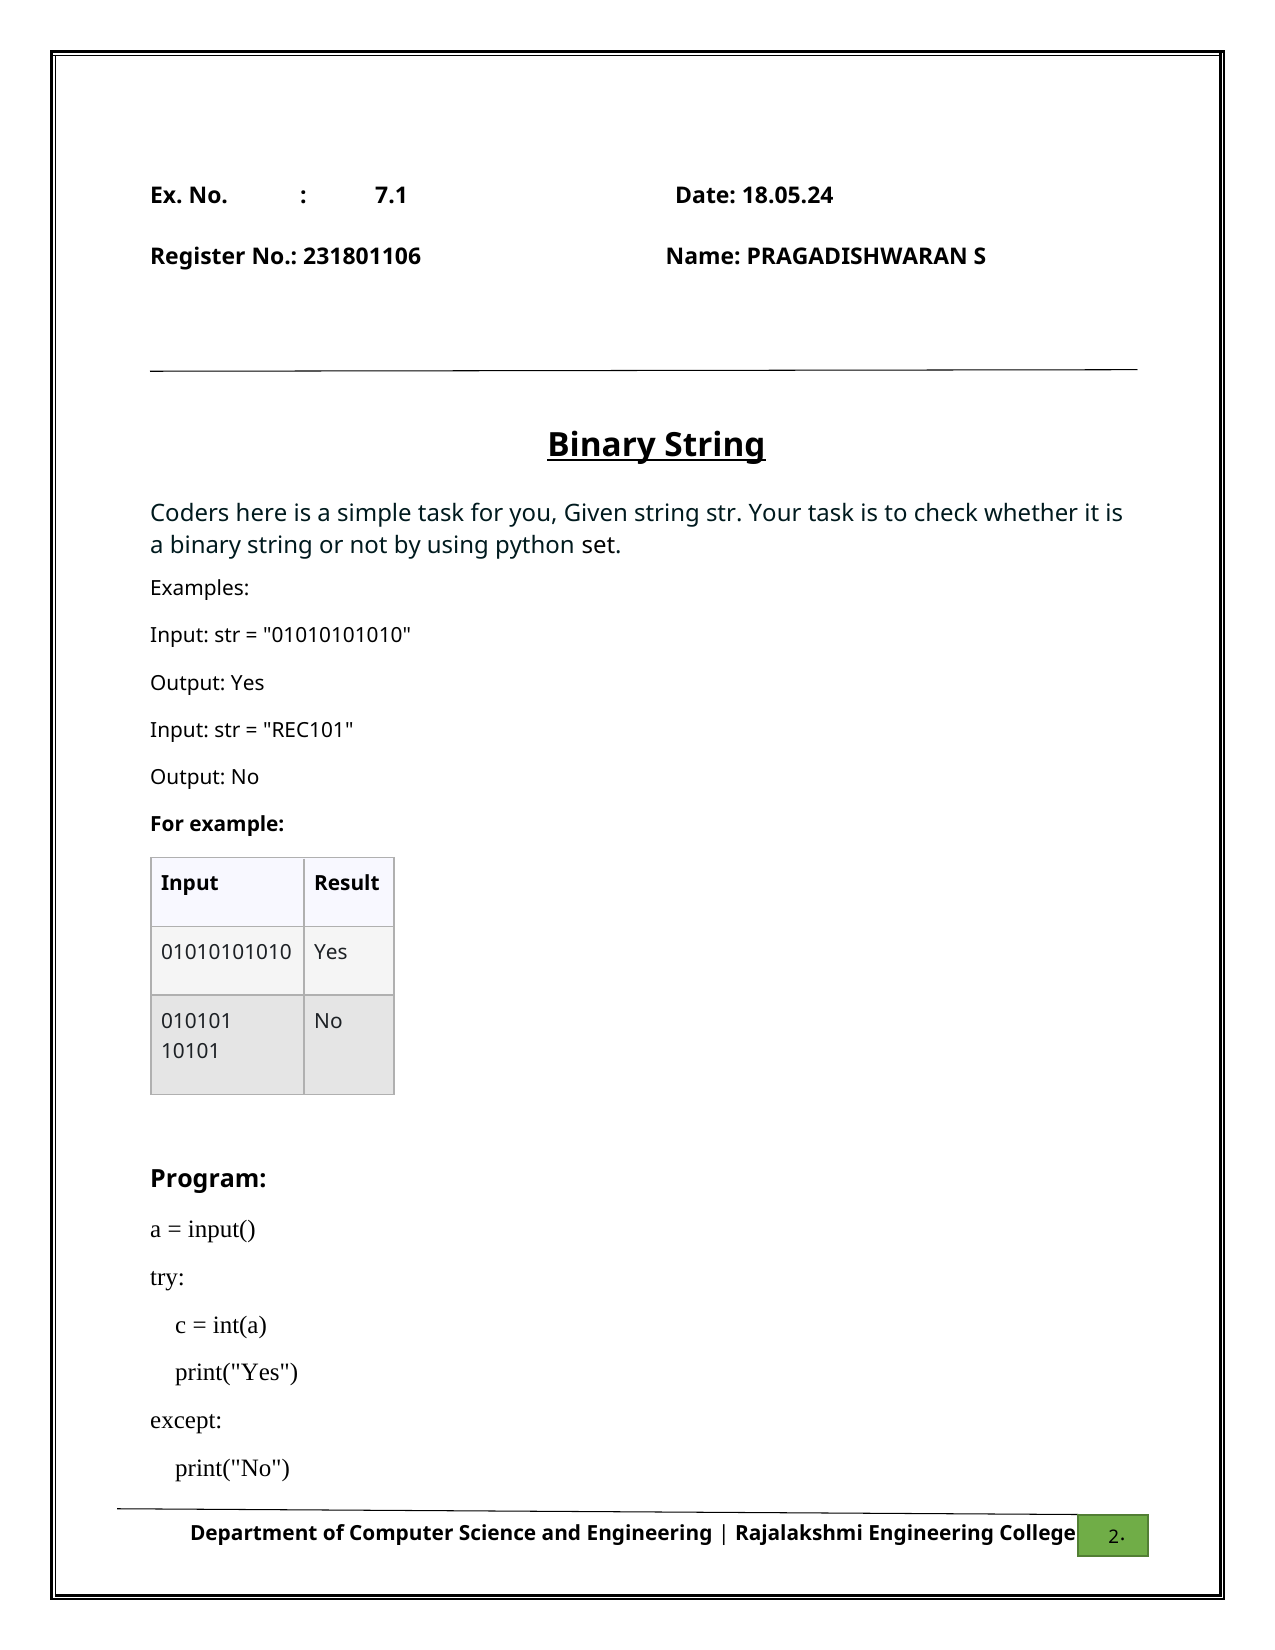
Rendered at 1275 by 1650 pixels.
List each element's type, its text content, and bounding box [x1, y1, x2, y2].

text Program: [150, 1161, 1125, 1195]
text Register No.: 231801106 Name: PRAGADISHWARAN S [150, 239, 1125, 271]
text Input: str = "REC101" [150, 715, 1125, 743]
text Binary String [187, 421, 1125, 466]
text print("No") [150, 1453, 1125, 1482]
table_cell Yes [305, 927, 393, 994]
text try: [150, 1262, 1125, 1291]
text Examples: [150, 573, 1125, 602]
table_header Input [152, 858, 304, 926]
text Input: str = "01010101010" [150, 620, 1125, 649]
text print("Yes") [150, 1357, 1125, 1386]
table_header Result [305, 858, 393, 926]
text Output: No [150, 762, 1125, 791]
table_cell 01010101010 [152, 927, 303, 994]
table_cell No [305, 996, 393, 1094]
text Output: Yes [150, 668, 1125, 696]
text a = input() [150, 1214, 1125, 1243]
text except: [150, 1405, 1125, 1434]
table_cell 010101 10101 [152, 996, 303, 1094]
text c = int(a) [150, 1310, 1125, 1338]
text For example: [150, 809, 1125, 838]
text Coders here is a simple task for you, Given string str. Your task is to check whether it is a binary string or not by using python set. [150, 495, 1125, 561]
text Ex. No. : 7.1 Date: 18.05.24 [150, 179, 1125, 210]
